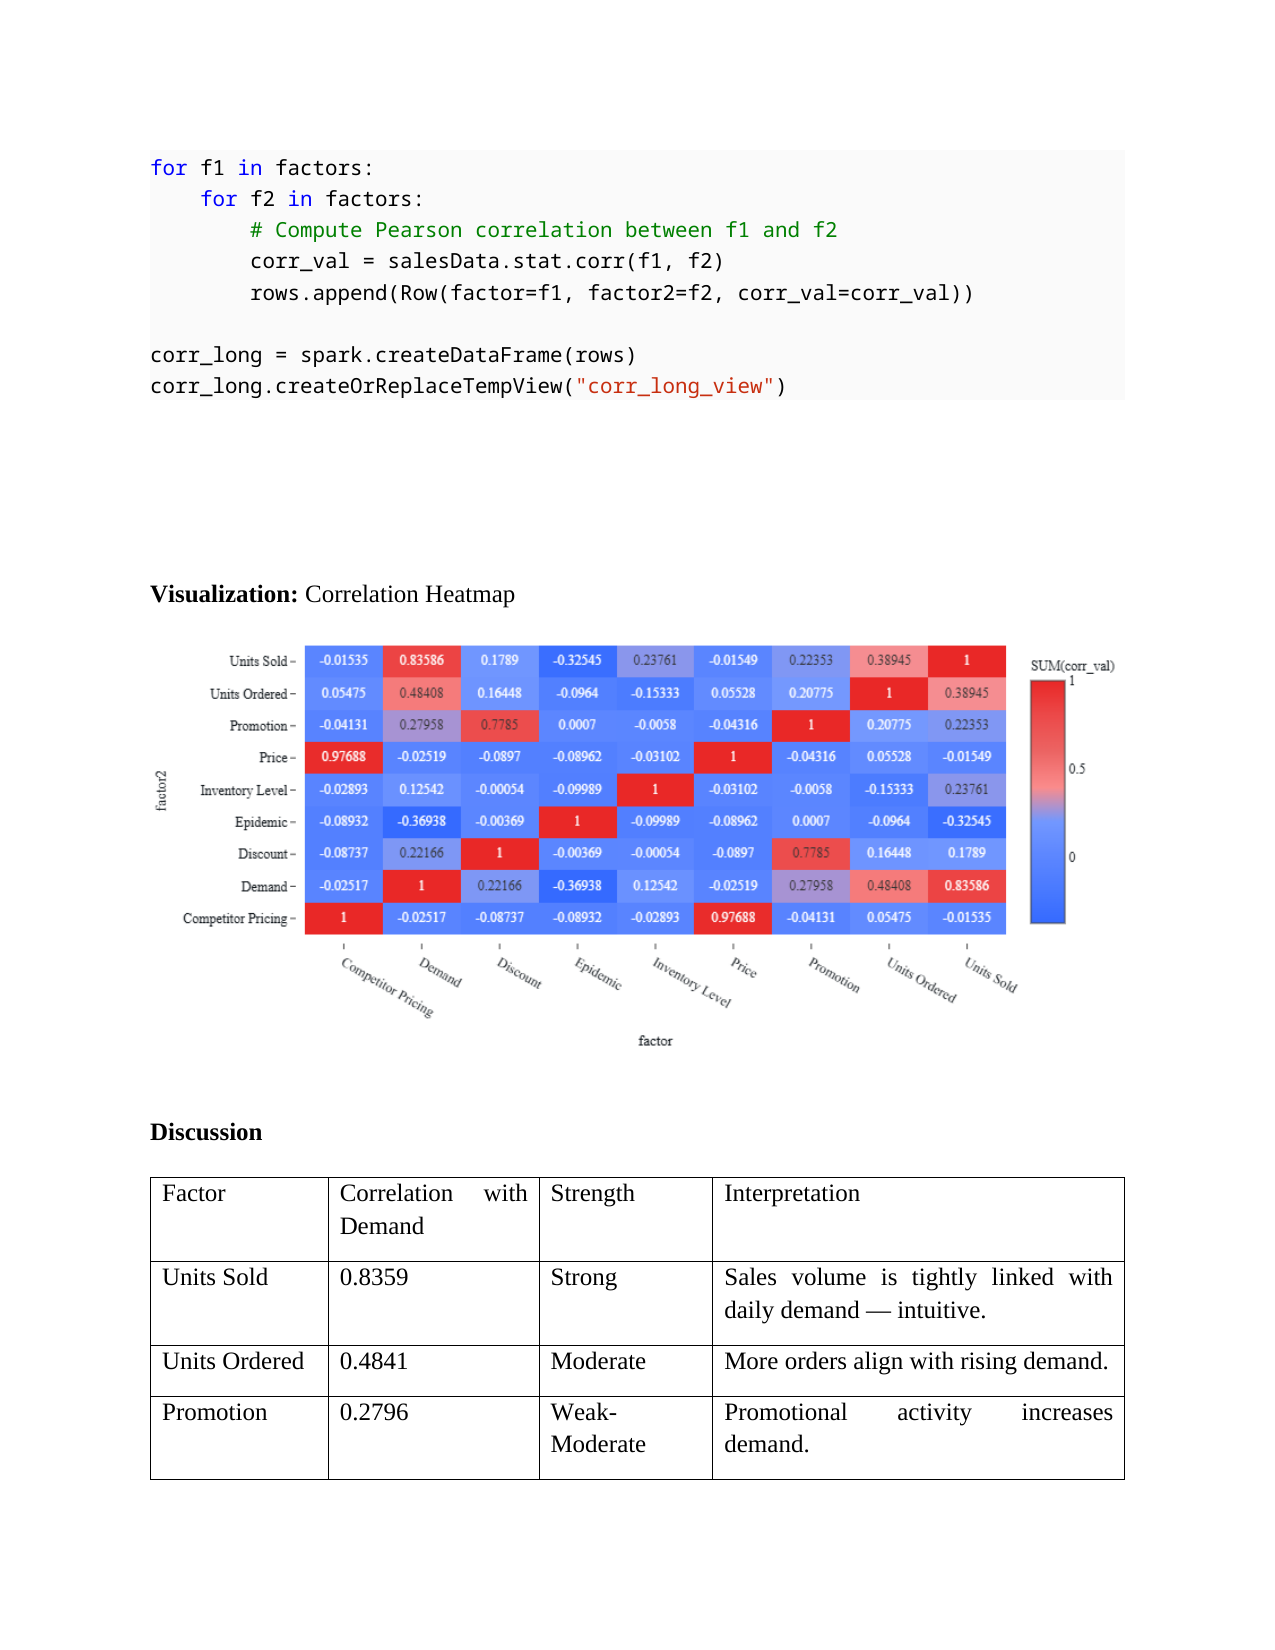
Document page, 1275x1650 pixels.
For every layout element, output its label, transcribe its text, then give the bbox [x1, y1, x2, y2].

text Visualization: Correlation Heatmap [150, 579, 1125, 608]
picture [150, 624, 1125, 1049]
table_header Factor [151, 1178, 328, 1261]
table_cell Promotional activity increases demand. [713, 1397, 1124, 1479]
list corr_long = spark.createDataFrame(rows) [150, 337, 1125, 369]
list corr_val = salesData.stat.corr(f1, f2) [150, 244, 1125, 275]
list # Compute Pearson correlation between f1 and f2 [150, 212, 1125, 244]
table_cell 0.2796 [329, 1397, 539, 1479]
table_cell Units Ordered [151, 1346, 328, 1396]
table_cell Strong [540, 1262, 712, 1345]
table_cell Moderate [540, 1346, 712, 1396]
table_header Strength [540, 1178, 712, 1261]
table_cell Sales volume is tightly linked with daily demand — intuitive. [713, 1262, 1124, 1345]
text Discussion [150, 1117, 1125, 1146]
table_cell Units Sold [151, 1262, 328, 1345]
list rows.append(Row(factor=f1, factor2=f2, corr_val=corr_val)) [150, 275, 1125, 306]
table_header Interpretation [713, 1178, 1124, 1261]
list for f2 in factors: [150, 181, 1125, 212]
table_header Correlation with Demand [329, 1178, 539, 1261]
table_cell More orders align with rising demand. [713, 1346, 1124, 1396]
table_cell Weak-Moderate [540, 1397, 712, 1479]
list for f1 in factors: [150, 150, 1125, 181]
list corr_long.createOrReplaceTempView("corr_long_view") [150, 369, 1125, 400]
table_cell 0.8359 [329, 1262, 539, 1345]
table_cell 0.4841 [329, 1346, 539, 1396]
table_cell Promotion [151, 1397, 328, 1479]
